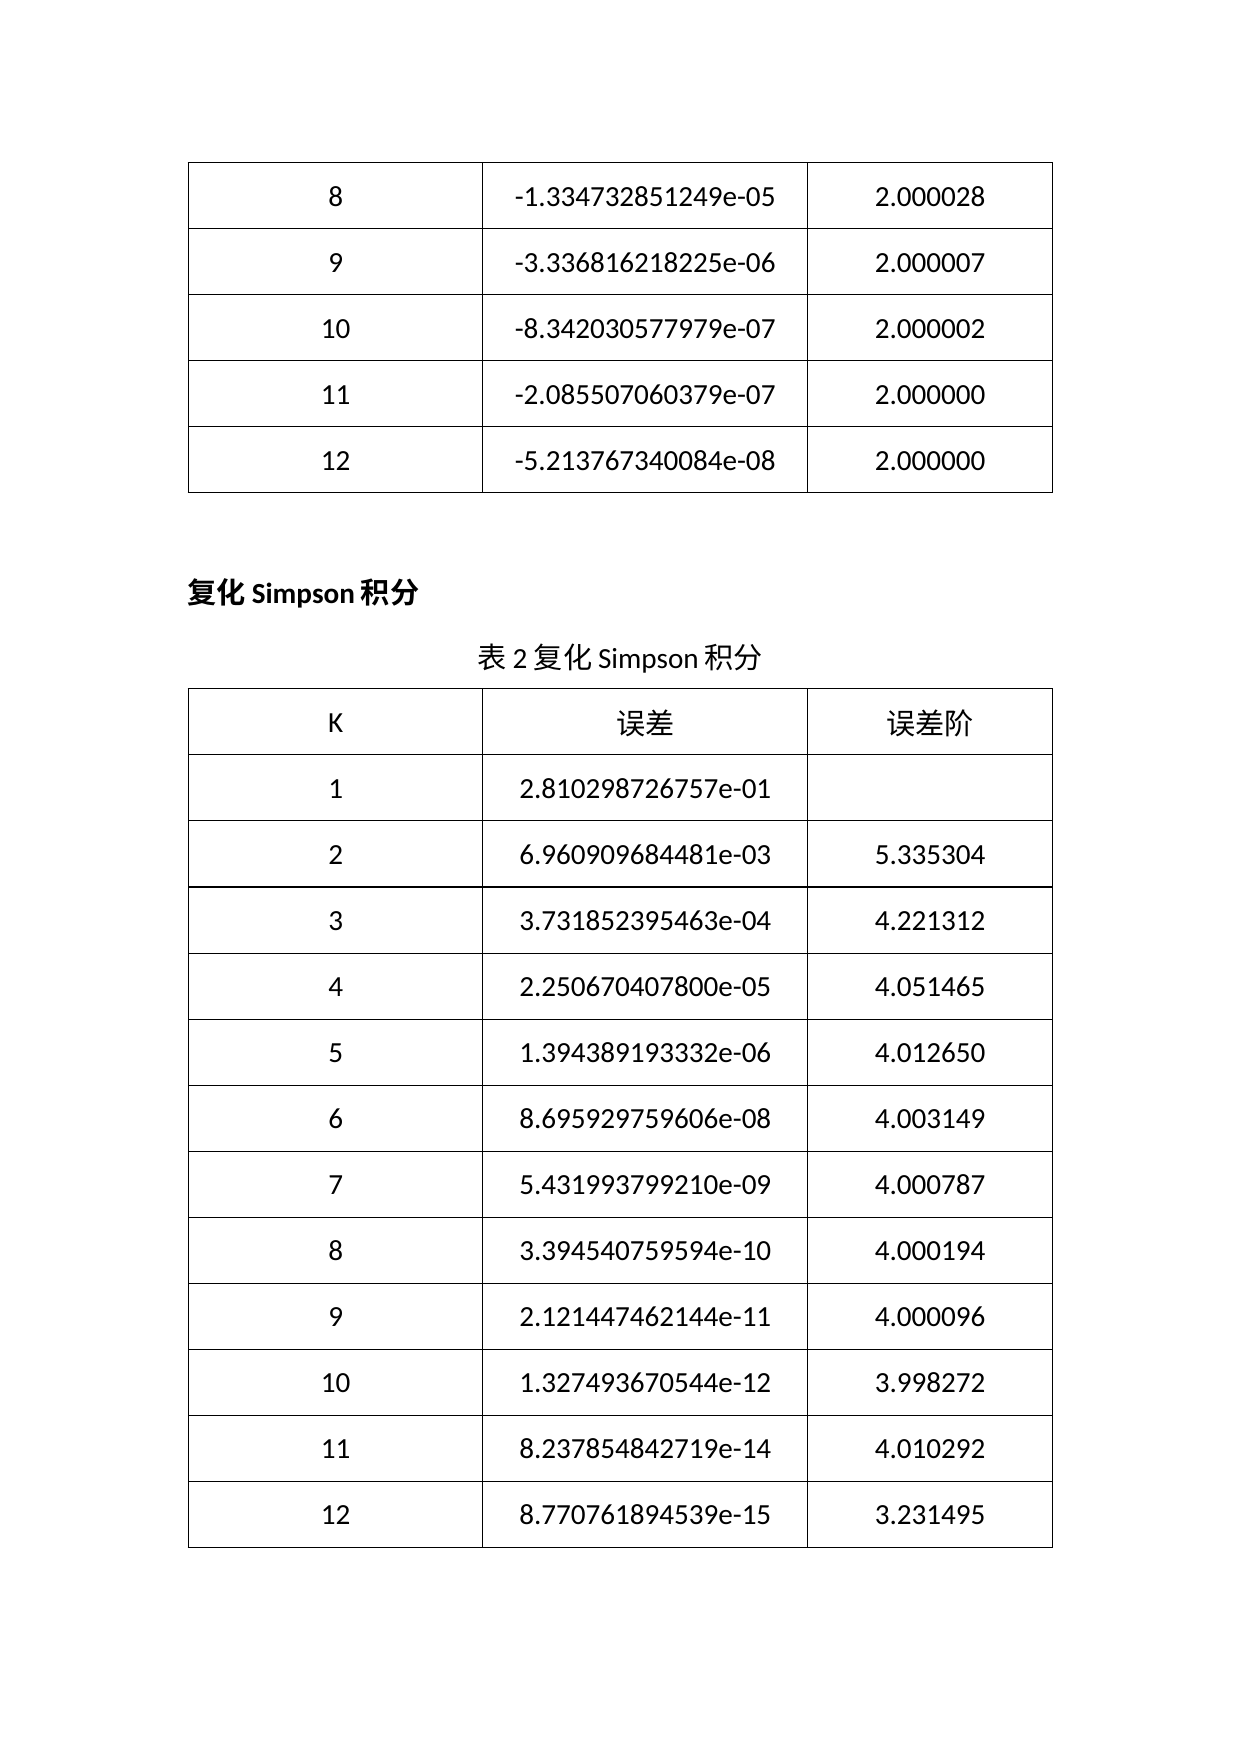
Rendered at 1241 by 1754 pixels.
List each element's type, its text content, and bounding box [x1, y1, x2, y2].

table_cell 2.000028 [808, 163, 1052, 228]
table_cell 4.000787 [808, 1152, 1052, 1217]
table_header 误差 [483, 689, 807, 754]
table_cell 1.394389193332e-06 [483, 1020, 807, 1084]
table_cell 8.770761894539e-15 [483, 1482, 807, 1547]
table_header 误差阶 [808, 689, 1052, 754]
table_cell 3.731852395463e-04 [483, 888, 807, 952]
table_cell 3.998272 [808, 1350, 1052, 1415]
table_cell 8.695929759606e-08 [483, 1086, 807, 1151]
table_cell 11 [189, 1416, 482, 1481]
table_cell 7 [189, 1152, 482, 1217]
table_cell 4 [189, 954, 482, 1018]
table_cell 2 [189, 821, 482, 886]
table_cell 9 [189, 229, 482, 294]
table_cell 10 [189, 1350, 482, 1415]
table_cell 4.051465 [808, 954, 1052, 1018]
table_cell 12 [189, 1482, 482, 1547]
table_cell 9 [189, 1284, 482, 1349]
table_cell 10 [189, 295, 482, 360]
table_cell 4.012650 [808, 1020, 1052, 1084]
table_cell 2.000007 [808, 229, 1052, 294]
table_cell 4.010292 [808, 1416, 1052, 1481]
table_cell -8.342030577979e-07 [483, 295, 807, 360]
table_cell -2.085507060379e-07 [483, 361, 807, 426]
table_cell 5.335304 [808, 821, 1052, 886]
table_cell 4.000194 [808, 1218, 1052, 1283]
table_cell 2.810298726757e-01 [483, 755, 807, 820]
table_cell 8 [189, 163, 482, 228]
table_cell 2.250670407800e-05 [483, 954, 807, 1018]
table_cell -5.213767340084e-08 [483, 427, 807, 492]
list 表2 复化Simpson积分 [187, 623, 1053, 688]
table_cell 2.000000 [808, 361, 1052, 426]
table_cell 12 [189, 427, 482, 492]
table_cell [808, 755, 1052, 820]
table_cell 6 [189, 1086, 482, 1151]
table_cell -1.334732851249e-05 [483, 163, 807, 228]
table_cell 8.237854842719e-14 [483, 1416, 807, 1481]
table_cell 6.960909684481e-03 [483, 821, 807, 886]
table_cell 4.000096 [808, 1284, 1052, 1349]
table_cell 1 [189, 755, 482, 820]
table_cell 3.394540759594e-10 [483, 1218, 807, 1283]
table_cell 2.000002 [808, 295, 1052, 360]
table_header K [189, 689, 482, 754]
table_cell 3 [189, 888, 482, 952]
table_cell 2.000000 [808, 427, 1052, 492]
list 复化Simpson积分 [187, 558, 1053, 623]
table_cell 2.121447462144e-11 [483, 1284, 807, 1349]
table_cell 4.221312 [808, 888, 1052, 952]
table_cell 5.431993799210e-09 [483, 1152, 807, 1217]
table_cell -3.336816218225e-06 [483, 229, 807, 294]
table_cell 11 [189, 361, 482, 426]
table_cell 5 [189, 1020, 482, 1084]
table_cell 1.327493670544e-12 [483, 1350, 807, 1415]
table_cell 4.003149 [808, 1086, 1052, 1151]
table_cell 3.231495 [808, 1482, 1052, 1547]
table_cell 8 [189, 1218, 482, 1283]
